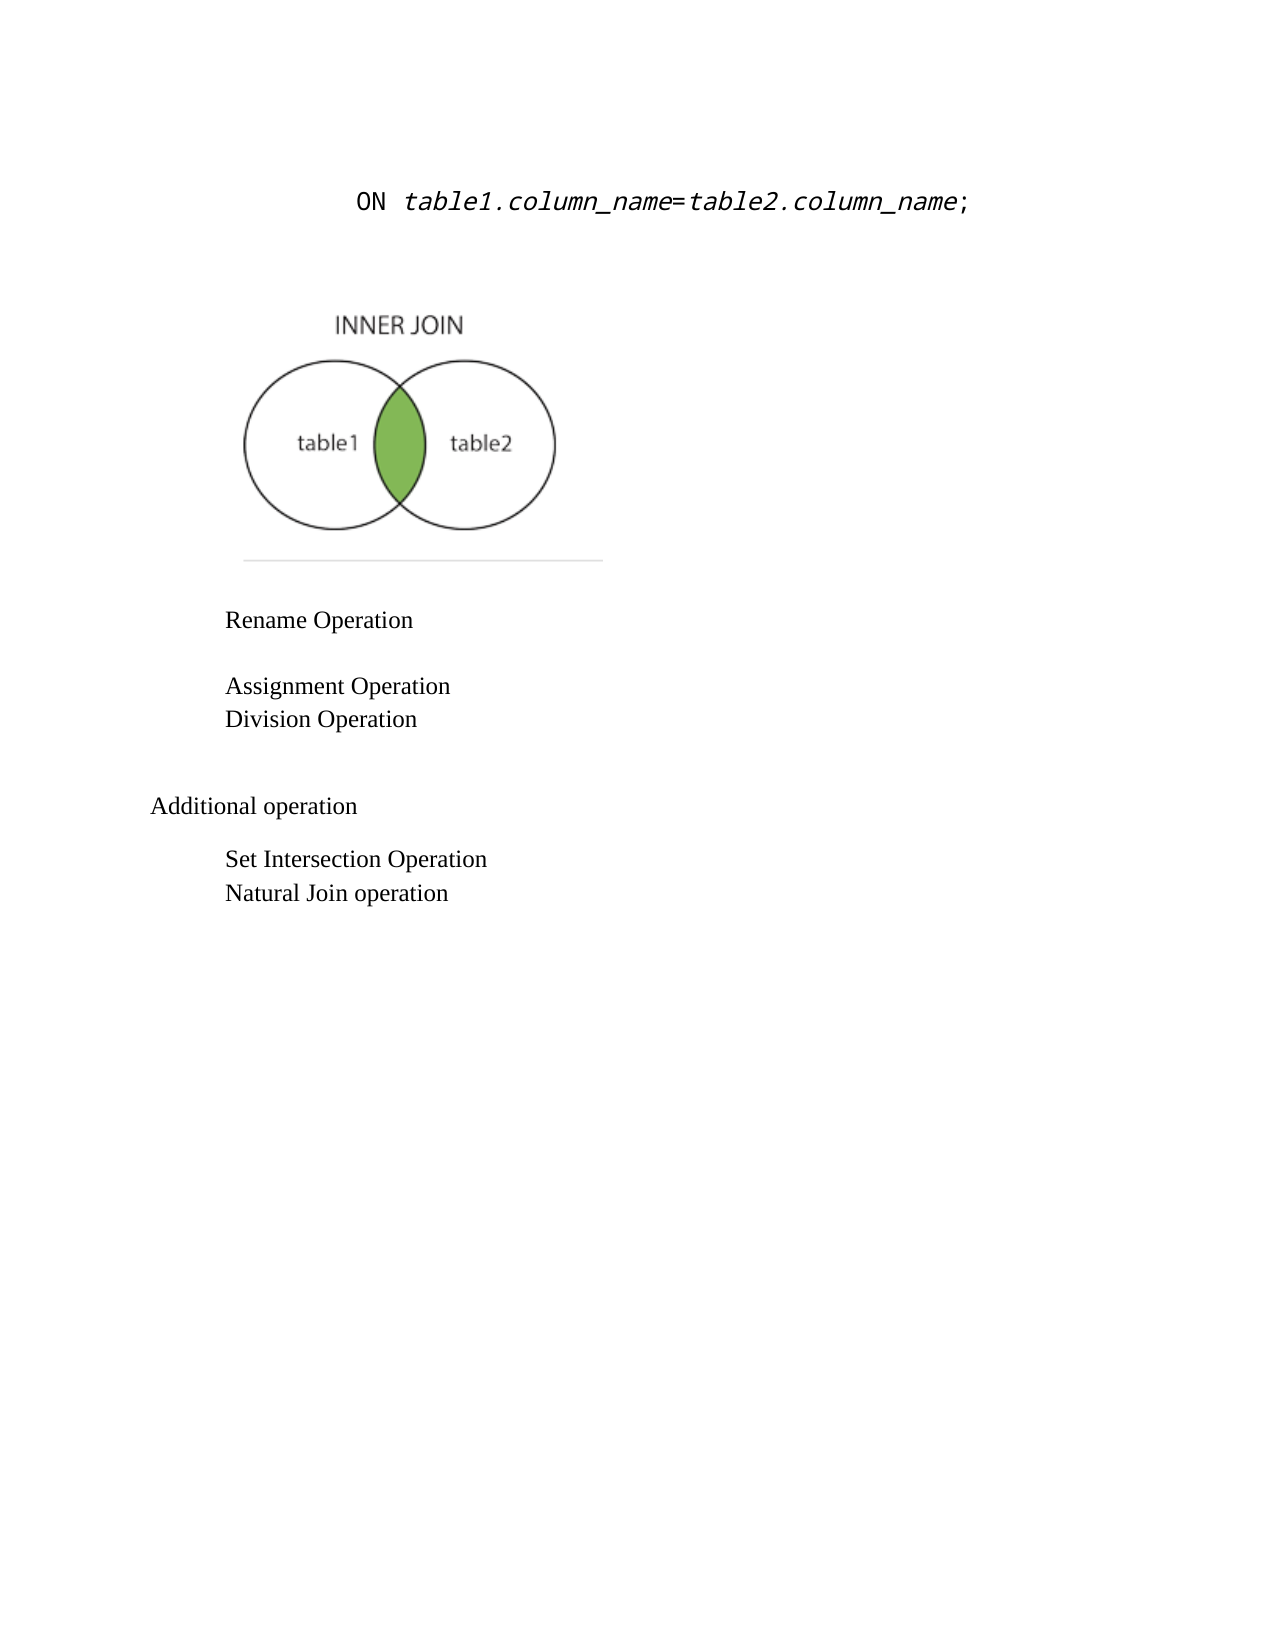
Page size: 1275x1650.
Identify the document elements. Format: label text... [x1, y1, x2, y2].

list Rename Operation [225, 605, 1125, 633]
picture [225, 292, 603, 568]
list Set Intersection Operation [225, 844, 1125, 873]
list Assignment Operation [225, 671, 1125, 699]
text Additional operation [150, 791, 1125, 819]
text ON table1.column_name=table2.column_name; [356, 150, 1125, 218]
list Division Operation [225, 704, 1125, 733]
list Natural Join operation [225, 878, 1125, 906]
